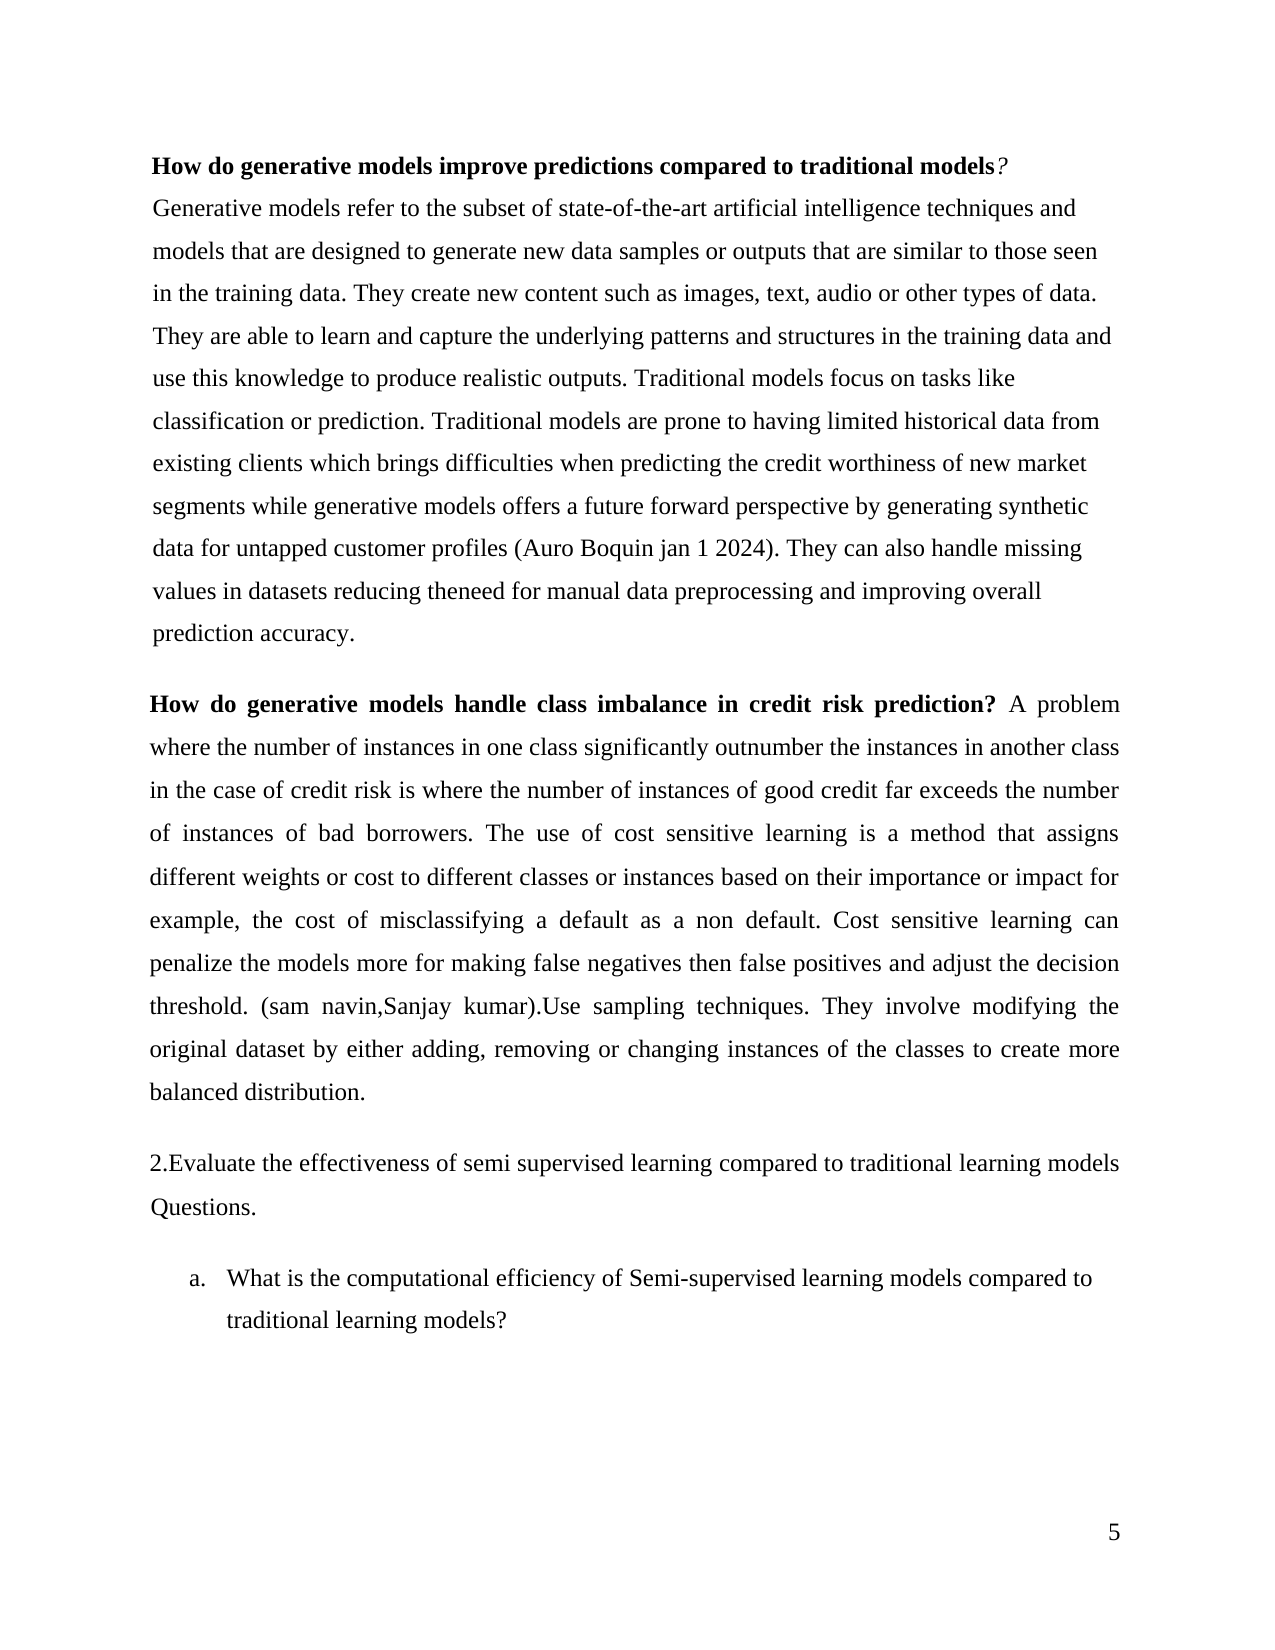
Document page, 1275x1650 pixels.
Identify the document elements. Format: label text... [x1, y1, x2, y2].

text How do generative models improve predictions compared to traditional models? Generative models refer to the subset of state-of-the-art artificial intelligence techniques and models that are designed to generate new data samples or outputs that are similar to those seen in the training data. They create new content such as images, text, audio or other types of data. They are able to learn and capture the underlying patterns and structures in the training data and use this knowledge to produce realistic outputs. Traditional models focus on tasks like classification or prediction. Traditional models are prone to having limited historical data from existing clients which brings difficulties when predicting the credit worthiness of new market segments while generative models offers a future forward perspective by generating synthetic data for untapped customer profiles (Auro Boquin jan 1 2024). They can also handle missing values in datasets reducing theneed for manual data preprocessing and improving overall prediction accuracy. [151, 151, 1120, 647]
text How do generative models handle class imbalance in credit risk prediction? A problem where the number of instances in one class significantly outnumber the instances in another class in the case of credit risk is where the number of instances of good credit far exceeds the number of instances of bad borrowers. The use of cost sensitive learning is a method that assigns different weights or cost to different classes or instances based on their importance or impact for example, the cost of misclassifying a default as a non default. Cost sensitive learning can penalize the models more for making false negatives then false positives and adjust the decision threshold. (sam navin,Sanjay kumar).Use sampling techniques. They involve modifying the original dataset by either adding, removing or changing instances of the classes to create more balanced distribution. [149, 689, 1120, 1106]
text 2.Evaluate the effectiveness of semi supervised learning compared to traditional learning models Questions. [149, 1148, 1120, 1220]
list What is the computational efficiency of Semi-supervised learning models compared to traditional learning models? [189, 1263, 1120, 1334]
